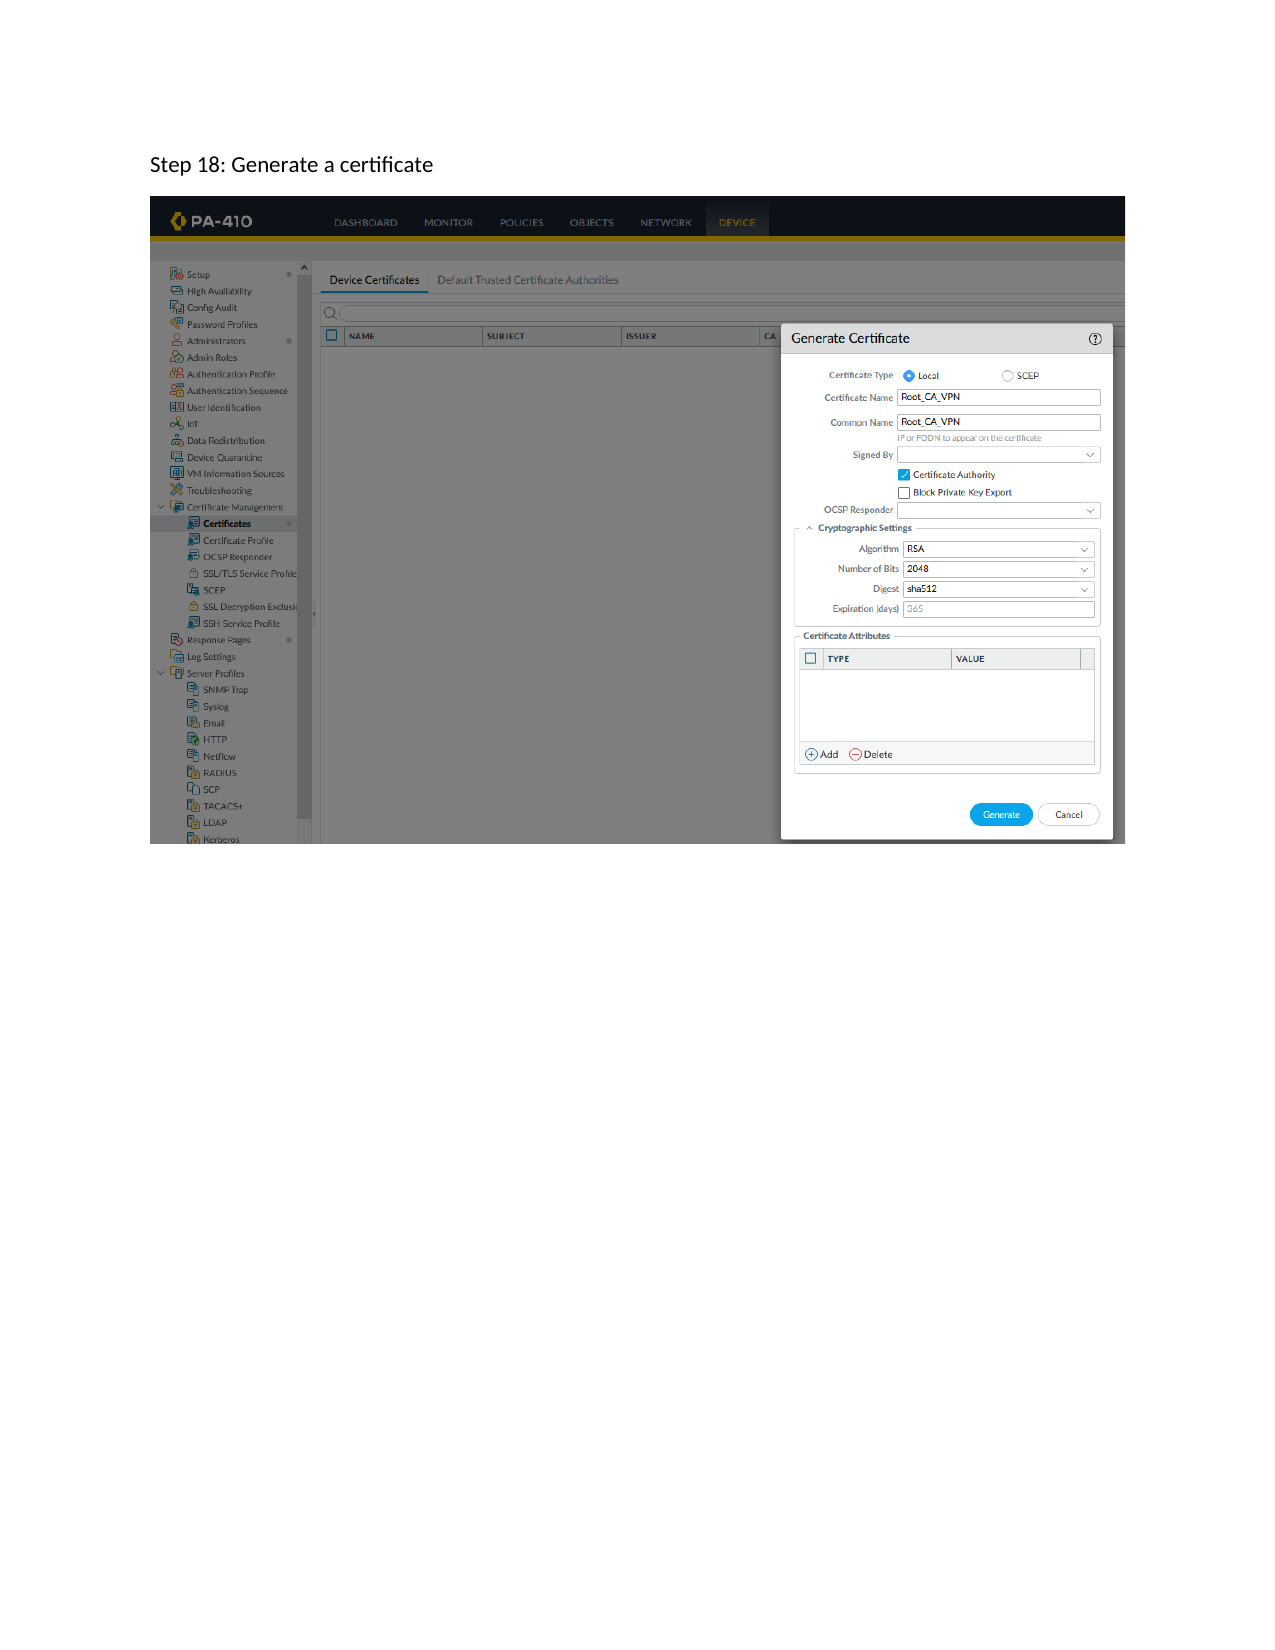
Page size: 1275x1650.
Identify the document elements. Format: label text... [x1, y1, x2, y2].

text Step 18: Generate a certificate [150, 150, 1125, 178]
picture [150, 196, 1125, 844]
